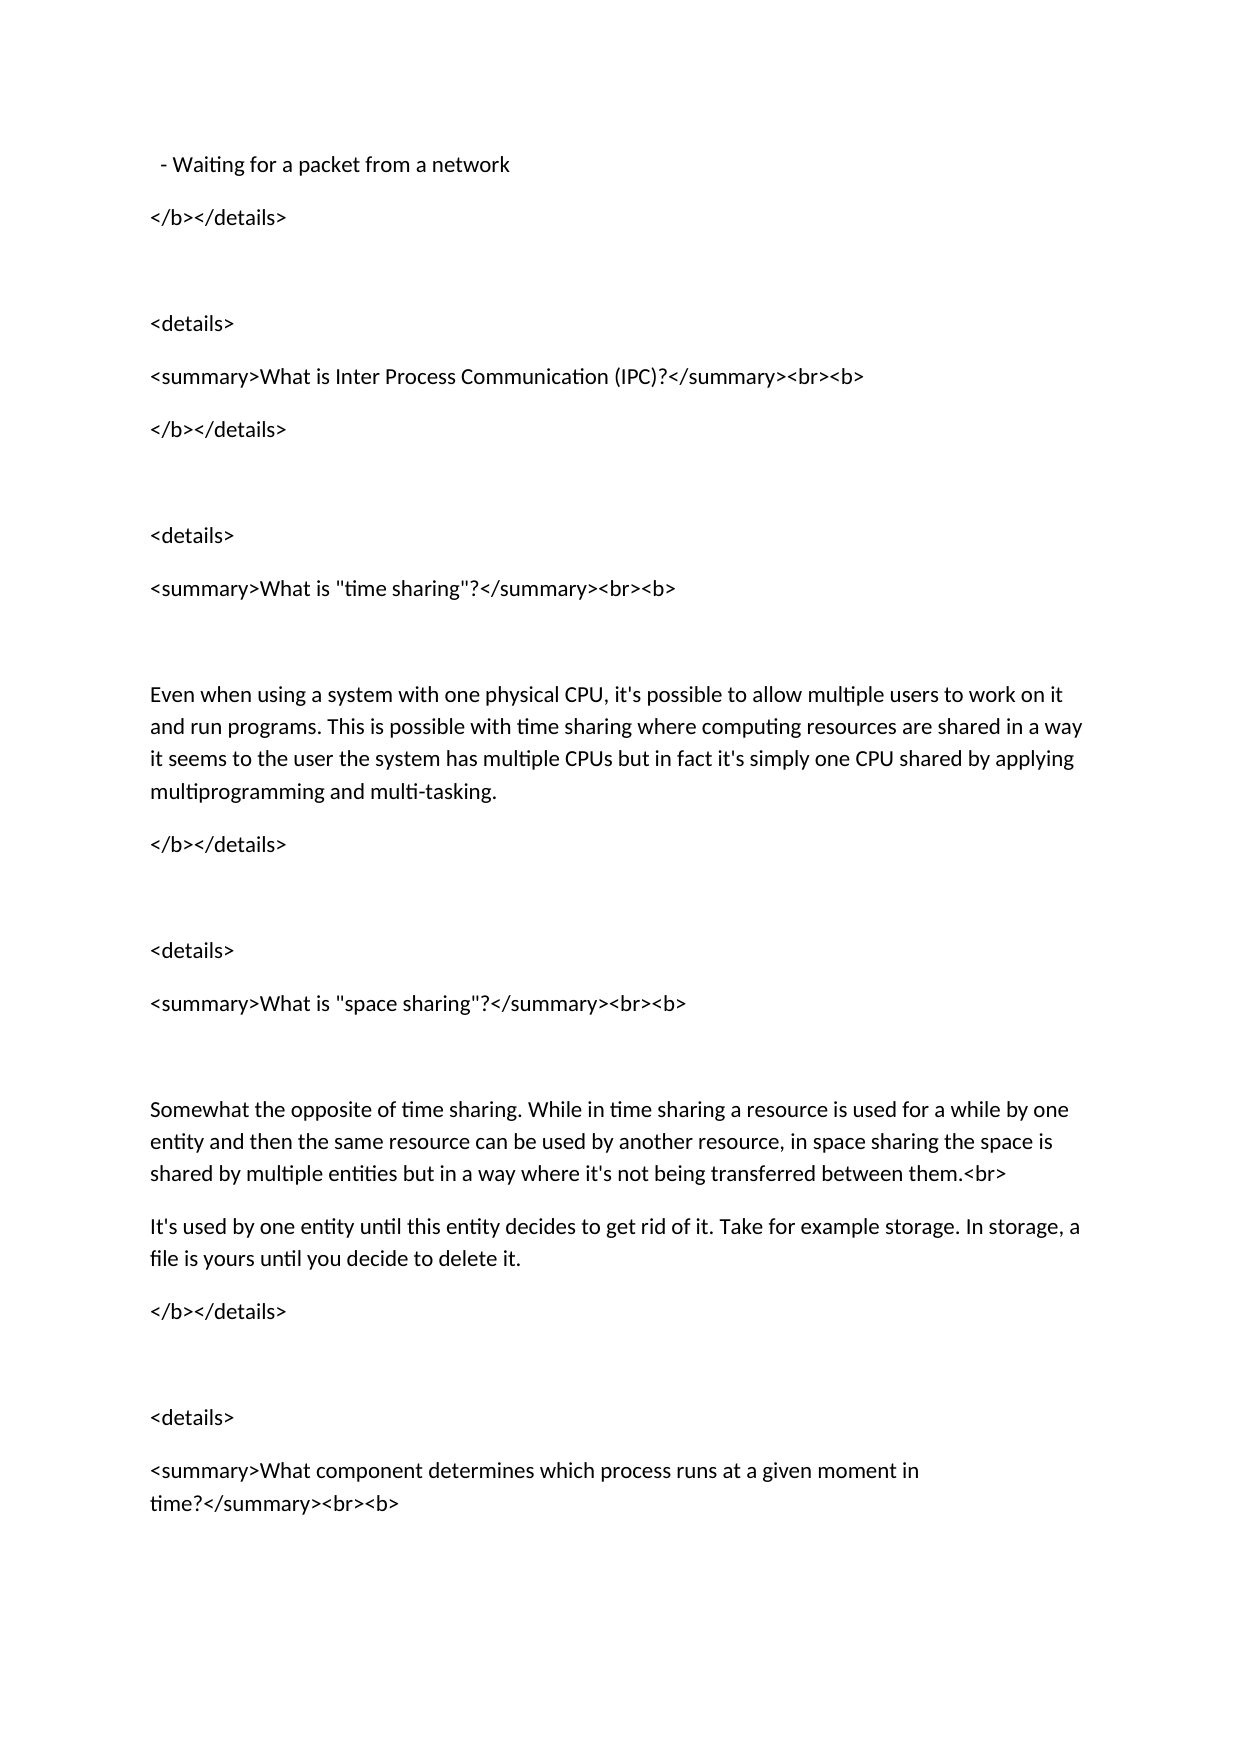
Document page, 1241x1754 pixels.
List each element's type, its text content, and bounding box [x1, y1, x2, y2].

text </b></details> [150, 830, 1090, 858]
text </b></details> [150, 203, 1090, 231]
text <summary>What is "space sharing"?</summary><br><b> [150, 989, 1090, 1017]
text <summary>What component determines which process runs at a given moment in time?</summary><br><b> [150, 1457, 1090, 1517]
text <details> [150, 521, 1090, 549]
text </b></details> [150, 415, 1090, 443]
text <summary>What is "time sharing"?</summary><br><b> [150, 574, 1090, 602]
text It's used by one entity until this entity decides to get rid of it. Take for example storage. In storage, a file is yours until you decide to delete it. [150, 1212, 1090, 1272]
text <summary>What is Inter Process Communication (IPC)?</summary><br><b> [150, 362, 1090, 390]
text <details> [150, 309, 1090, 337]
text - Waiting for a packet from a network [150, 150, 1090, 178]
text Somewhat the opposite of time sharing. While in time sharing a resource is used for a while by one entity and then the same resource can be used by another resource, in space sharing the space is shared by multiple entities but in a way where it's not being transferred between them.<br> [150, 1095, 1090, 1187]
text <details> [150, 936, 1090, 964]
text Even when using a system with one physical CPU, it's possible to allow multiple users to work on it and run programs. This is possible with time sharing where computing resources are shared in a way it seems to the user the system has multiple CPUs but in fact it's simply one CPU shared by applying multiprogramming and multi-tasking. [150, 680, 1090, 805]
text </b></details> [150, 1297, 1090, 1326]
text <details> [150, 1403, 1090, 1432]
